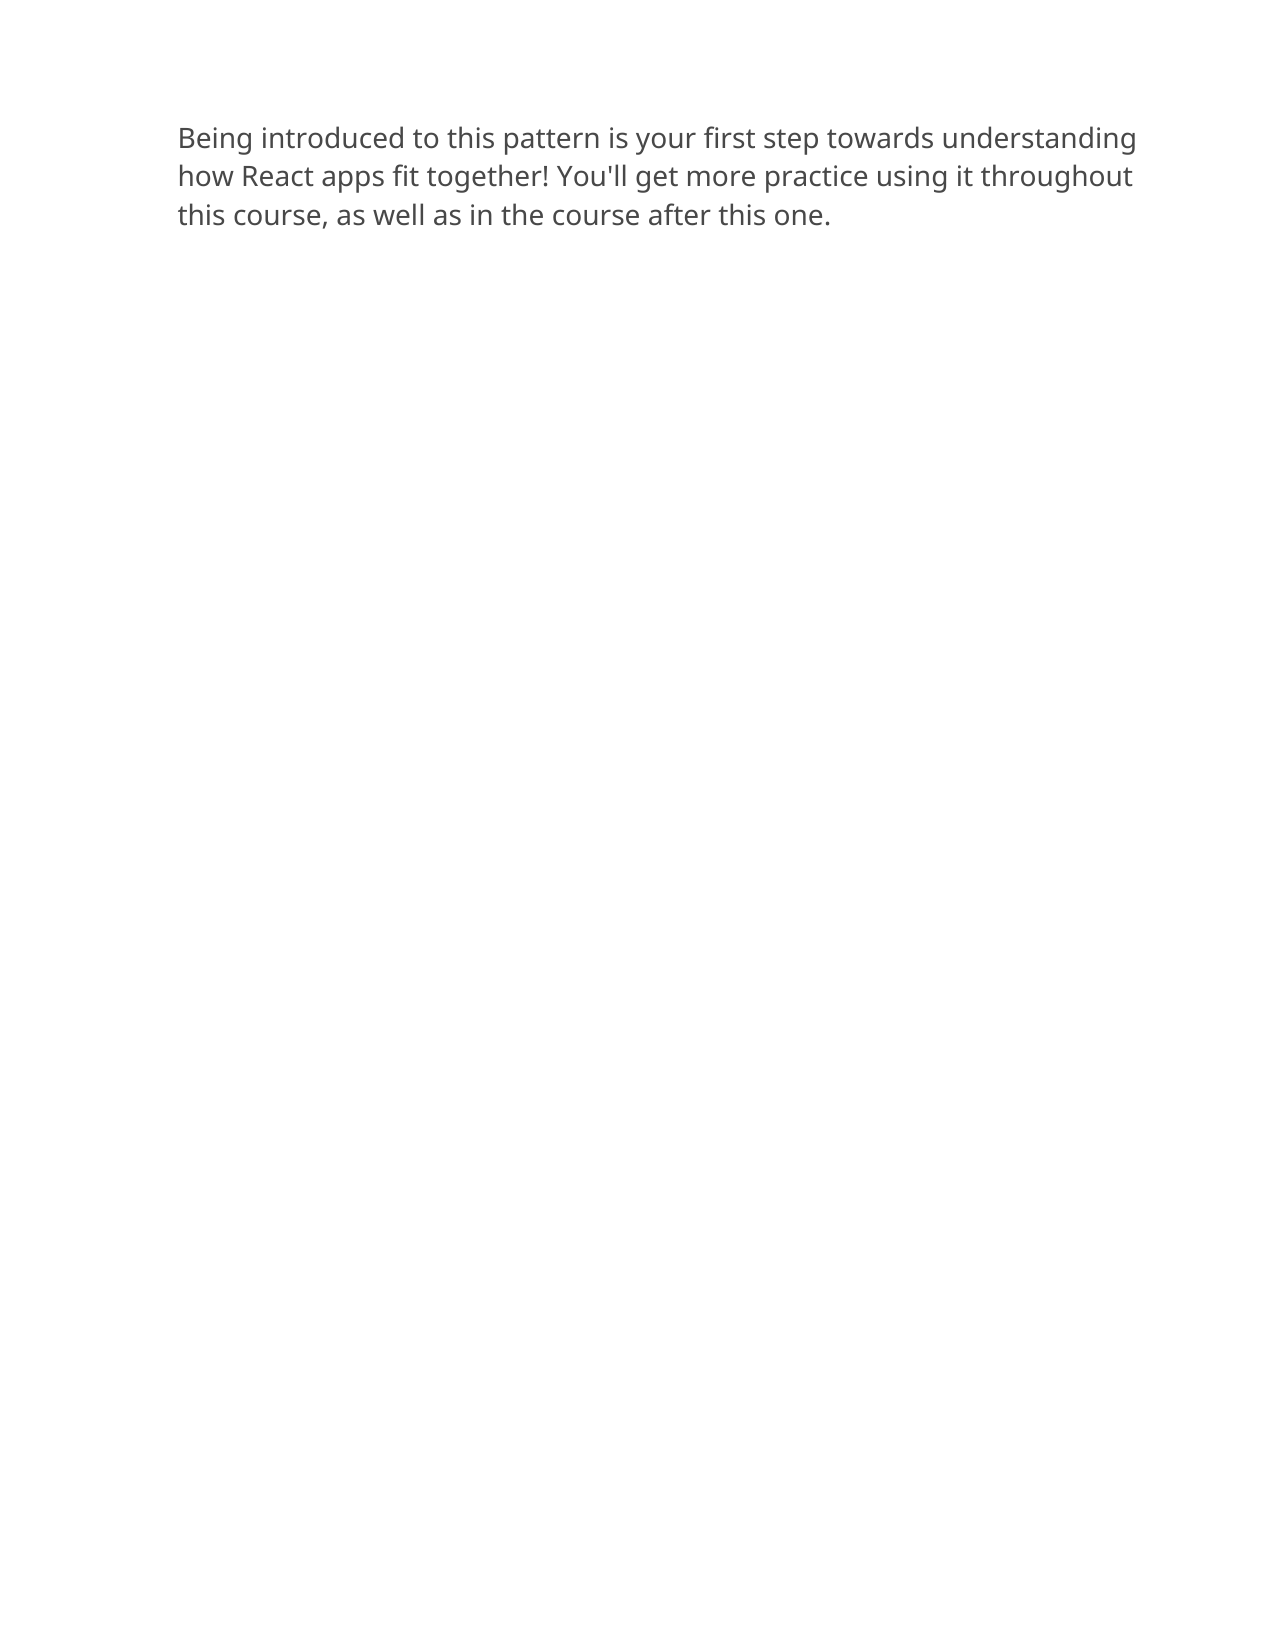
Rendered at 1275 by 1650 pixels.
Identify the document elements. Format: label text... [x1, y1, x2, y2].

text Being introduced to this pattern is your first step towards understanding how React apps fit together! You'll get more practice using it throughout this course, as well as in the course after this one. [177, 118, 1186, 233]
